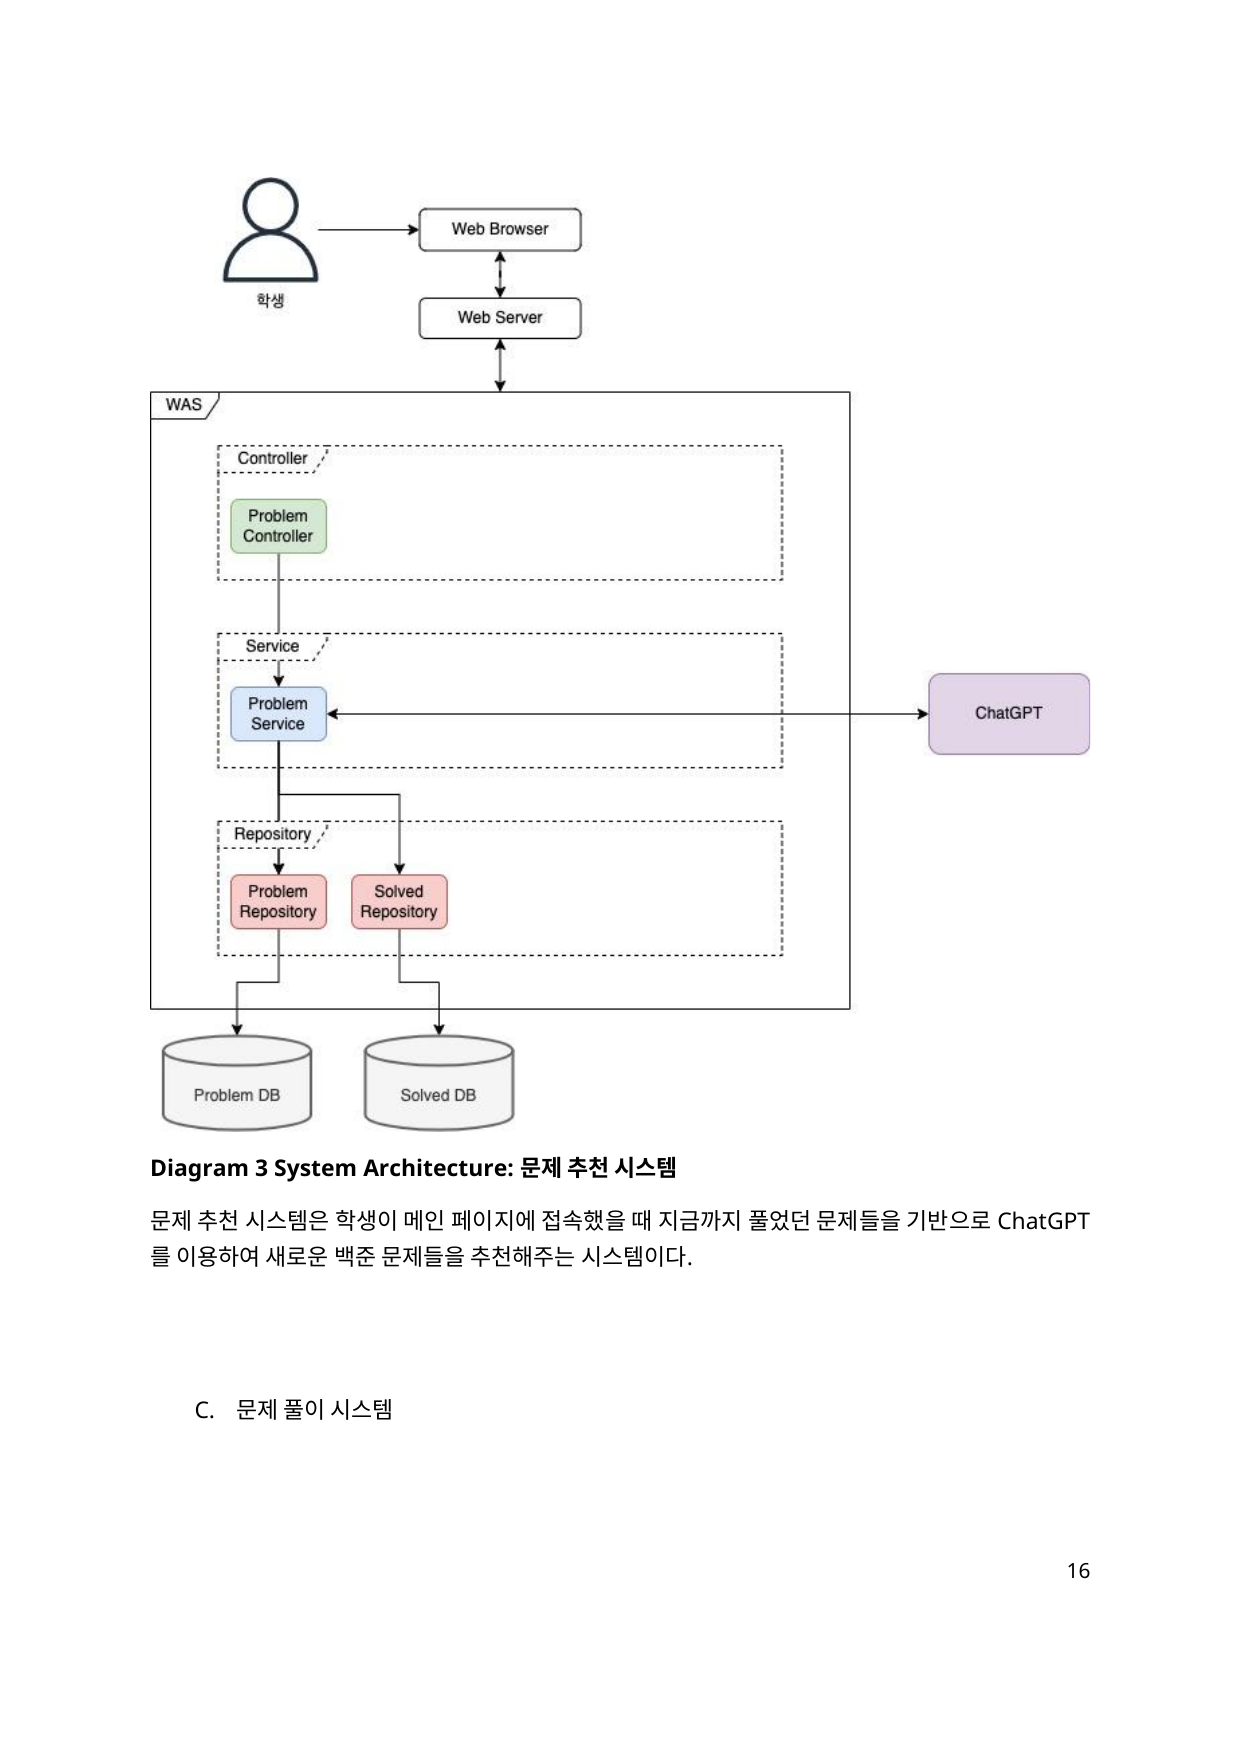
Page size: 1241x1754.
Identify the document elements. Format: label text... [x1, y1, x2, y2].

text Diagram 3 System Architecture: 문제 추천 시스템 [150, 1150, 1090, 1183]
subtitle 문제 풀이 시스템 [194, 1392, 1090, 1426]
text 문제 추천 시스템은 학생이 메인 페이지에 접속했을 때 지금까지 풀었던 문제들을 기반으로 ChatGPT를 이용하여 새로운 백준 문제들을 추천해주는 시스템이다. [150, 1203, 1090, 1272]
picture [150, 177, 1091, 1132]
